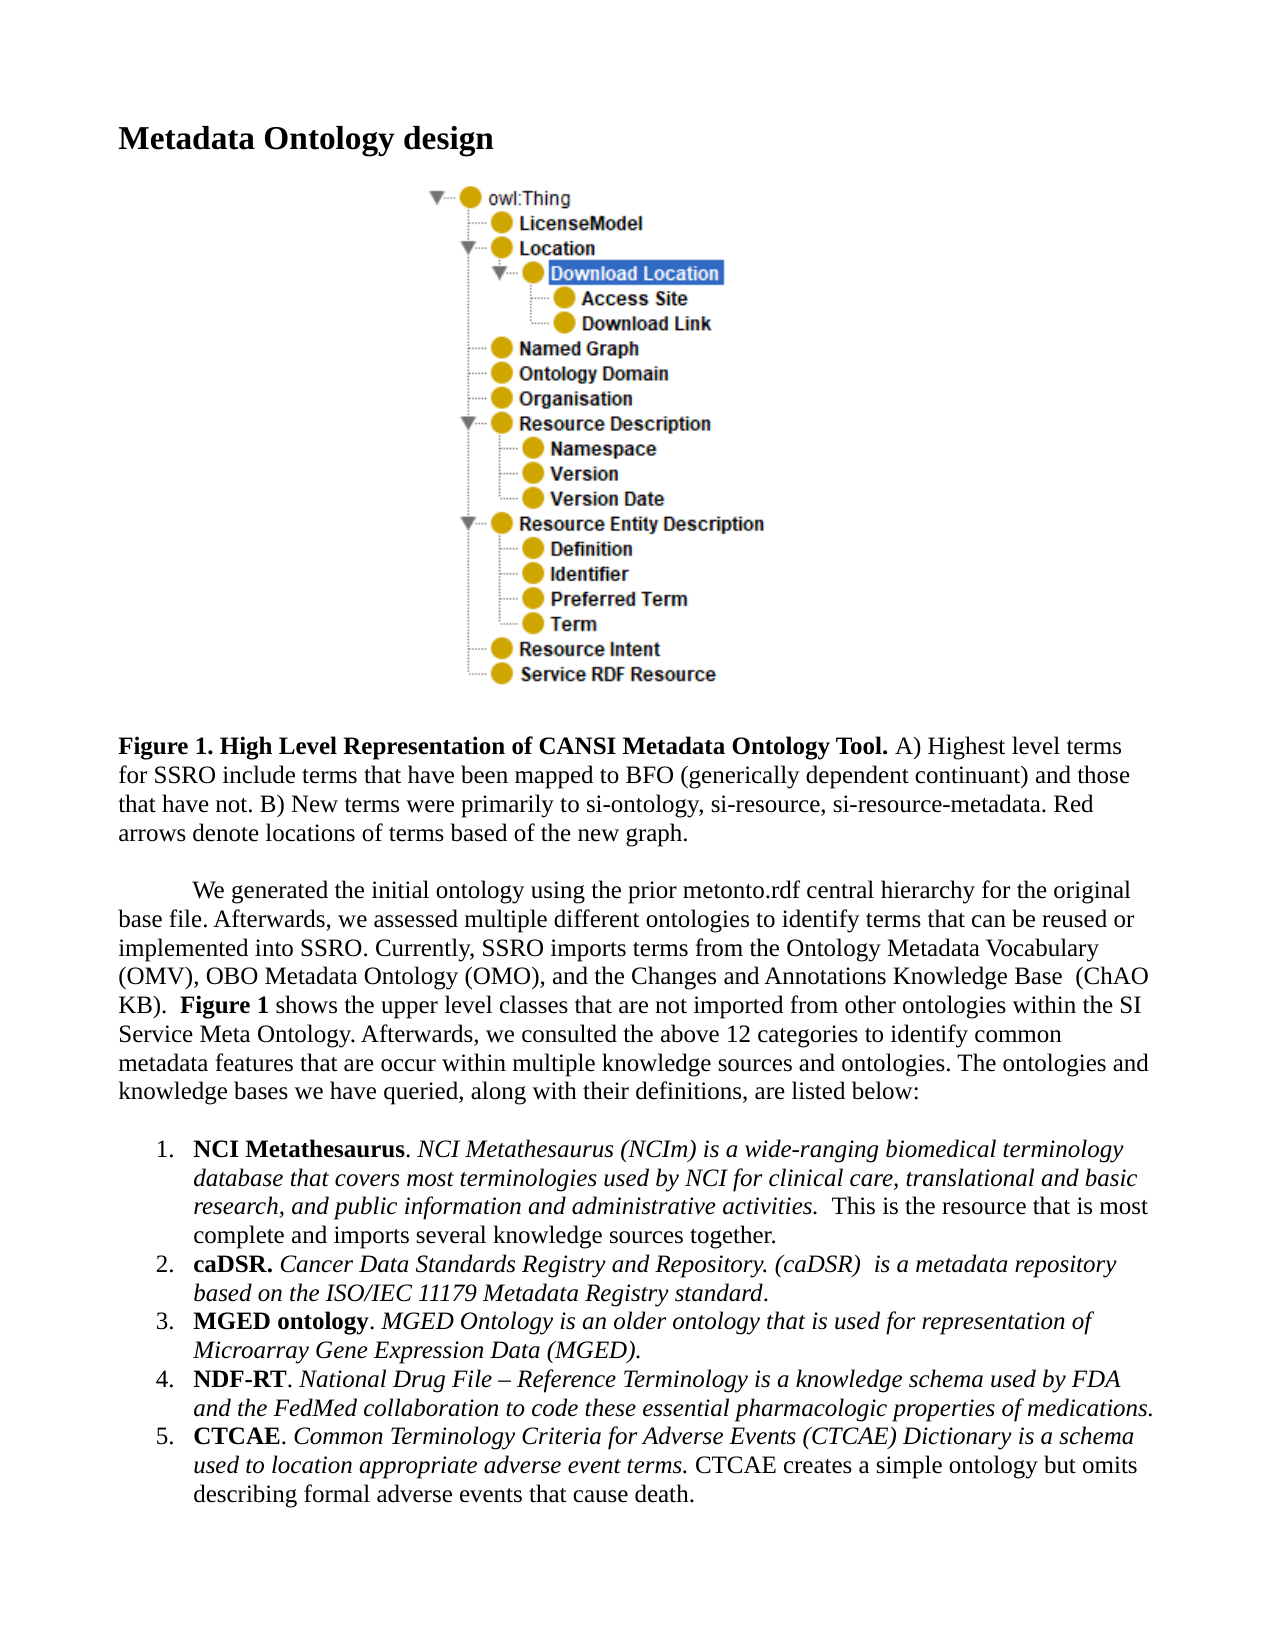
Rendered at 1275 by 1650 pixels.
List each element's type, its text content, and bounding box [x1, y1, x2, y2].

list NCI Metathesaurus. NCI Metathesaurus (NCIm) is a wide-ranging biomedical terminology database that covers most terminologies used by NCI for clinical care, translational and basic research, and public information and administrative activities. This is the resource that is most complete and imports several knowledge sources together. [156, 1134, 1157, 1249]
text Figure 1. High Level Representation of CANSI Metadata Ontology Tool. A) Highest level terms for SSRO include terms that have been mapped to BFO (generically dependent continuant) and those that have not. B) New terms were primarily to si-ontology, si-resource, si-resource-metadata. Red arrows denote locations of terms based of the new graph. [118, 731, 1157, 846]
text We generated the initial ontology using the prior metonto.rdf central hierarchy for the original base file. Afterwards, we assessed multiple different ontologies to identify terms that can be reused or implemented into SSRO. Currently, SSRO imports terms from the Ontology Metadata Vocabulary (OMV), OBO Metadata Ontology (OMO), and the Changes and Annotations Knowledge Base (ChAO KB). Figure 1 shows the upper level classes that are not imported from other ontologies within the SI Service Meta Ontology. Afterwards, we consulted the above 12 categories to identify common metadata features that are occur within multiple knowledge sources and ontologies. The ontologies and knowledge bases we have queried, along with their definitions, are listed below: [118, 875, 1157, 1105]
list caDSR. Cancer Data Standards Registry and Repository. (caDSR) is a metadata repository based on the ISO/IEC 11179 Metadata Registry standard. [156, 1249, 1157, 1306]
text Metadata Ontology design [118, 118, 1157, 156]
list MGED ontology. MGED Ontology is an older ontology that is used for representation of Microarray Gene Expression Data (MGED). [156, 1306, 1157, 1364]
picture [424, 185, 851, 708]
list CTCAE. Common Terminology Criteria for Adverse Events (CTCAE) Dictionary is a schema used to location appropriate adverse event terms. CTCAE creates a simple ontology but omits describing formal adverse events that cause death. [156, 1421, 1157, 1508]
list NDF-RT. National Drug File – Reference Terminology is a knowledge schema used by FDA and the FedMed collaboration to code these essential pharmacologic properties of medications. [156, 1364, 1157, 1421]
